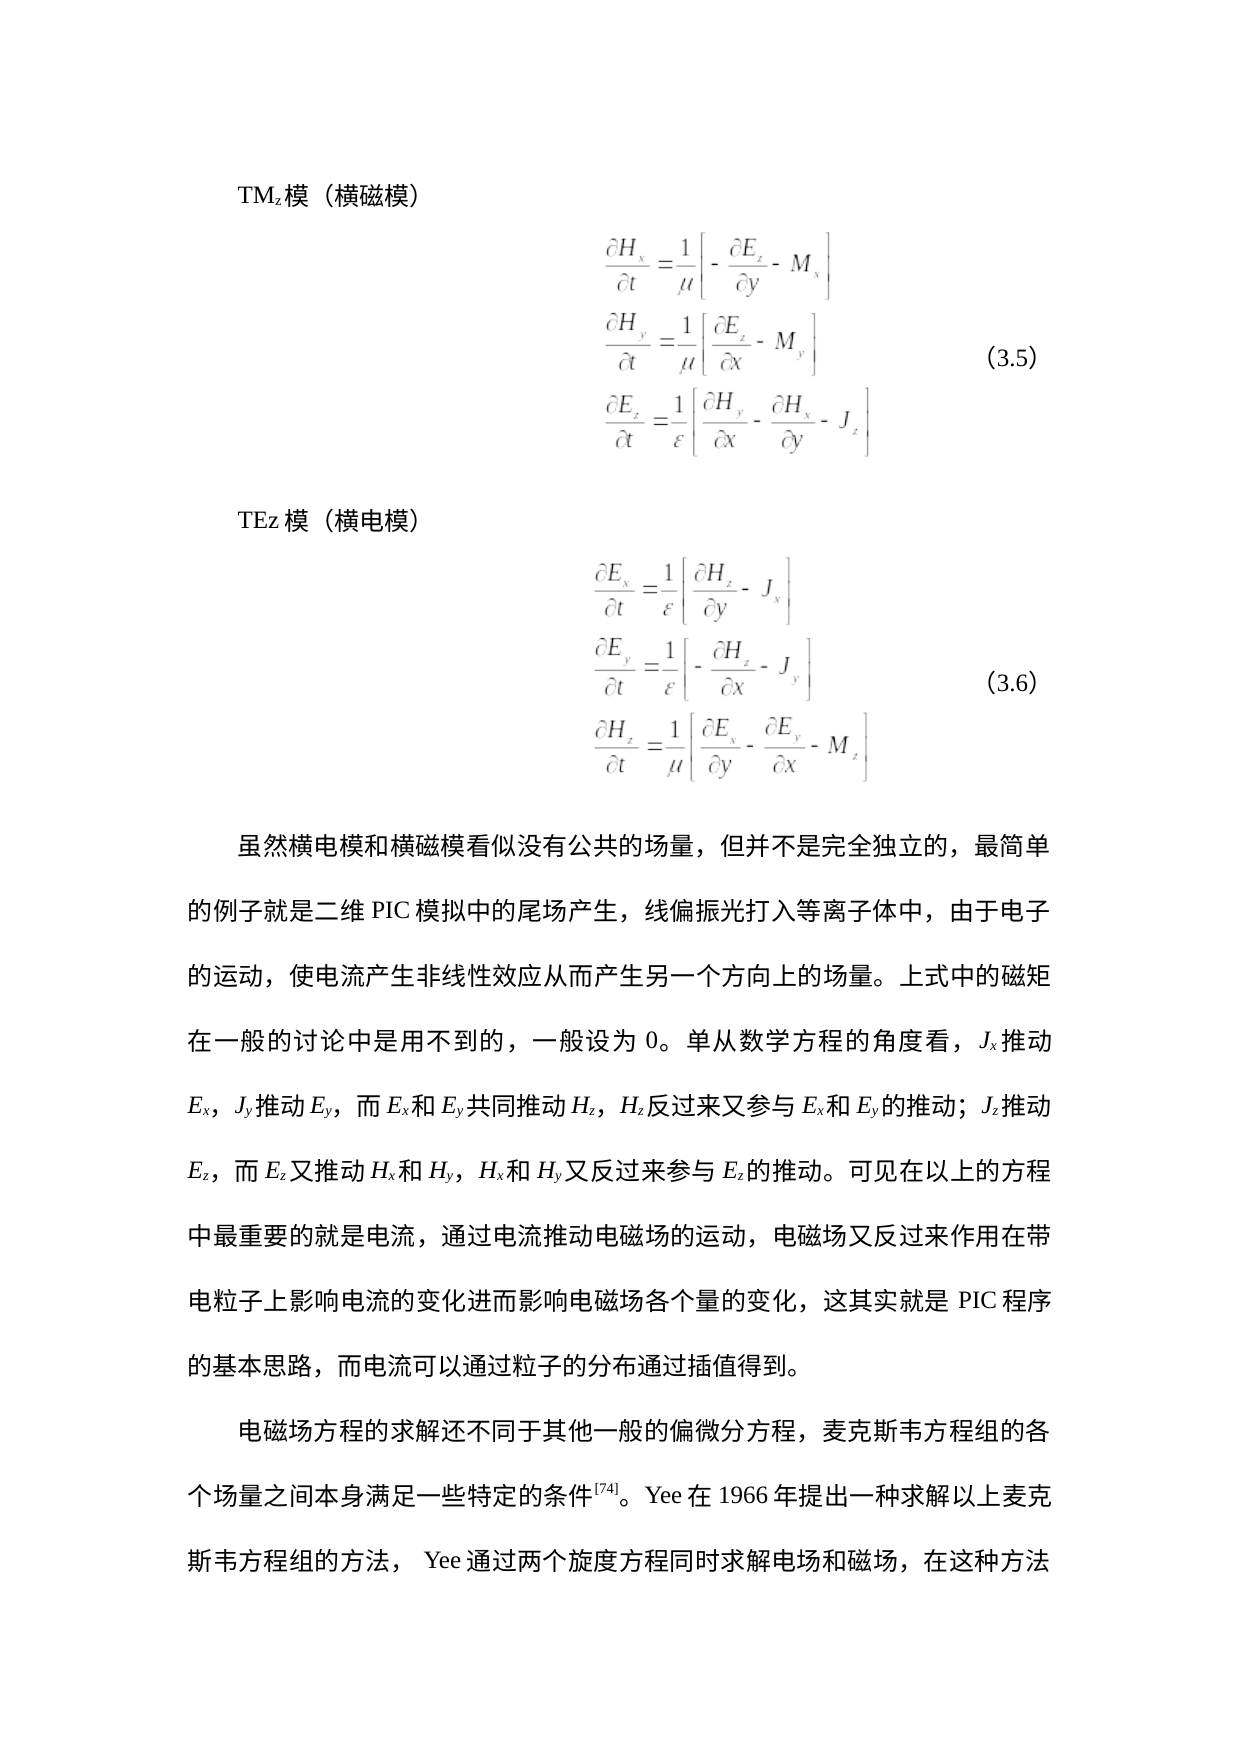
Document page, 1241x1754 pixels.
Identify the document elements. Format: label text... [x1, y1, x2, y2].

text （3.6） [187, 552, 1053, 812]
text （3.5） [187, 227, 1053, 487]
text TEz模（横电模） [187, 487, 1053, 552]
text TMz模（横磁模） [187, 162, 1053, 227]
text 虽然横电模和横磁模看似没有公共的场量，但并不是完全独立的，最简单的例子就是二维PIC模拟中的尾场产生，线偏振光打入等离子体中，由于电子的运动，使电流产生非线性效应从而产生另一个方向上的场量。上式中的磁矩在一般的讨论中是用不到的，一般设为0。单从数学方程的角度看，Jx推动Ex，Jy推动Ey，而Ex和Ey共同推动Hz，Hz反过来又参与Ex和Ey的推动；Jz推动Ez，而Ez又推动Hx和Hy，Hx和Hy又反过来参与Ez的推动。可见在以上的方程中最重要的就是电流，通过电流推动电磁场的运动，电磁场又反过来作用在带电粒子上影响电流的变化进而影响电磁场各个量的变化，这其实就是PIC程序的基本思路，而电流可以通过粒子的分布通过插值得到。 [187, 812, 1053, 1397]
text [187, 1397, 1053, 1592]
